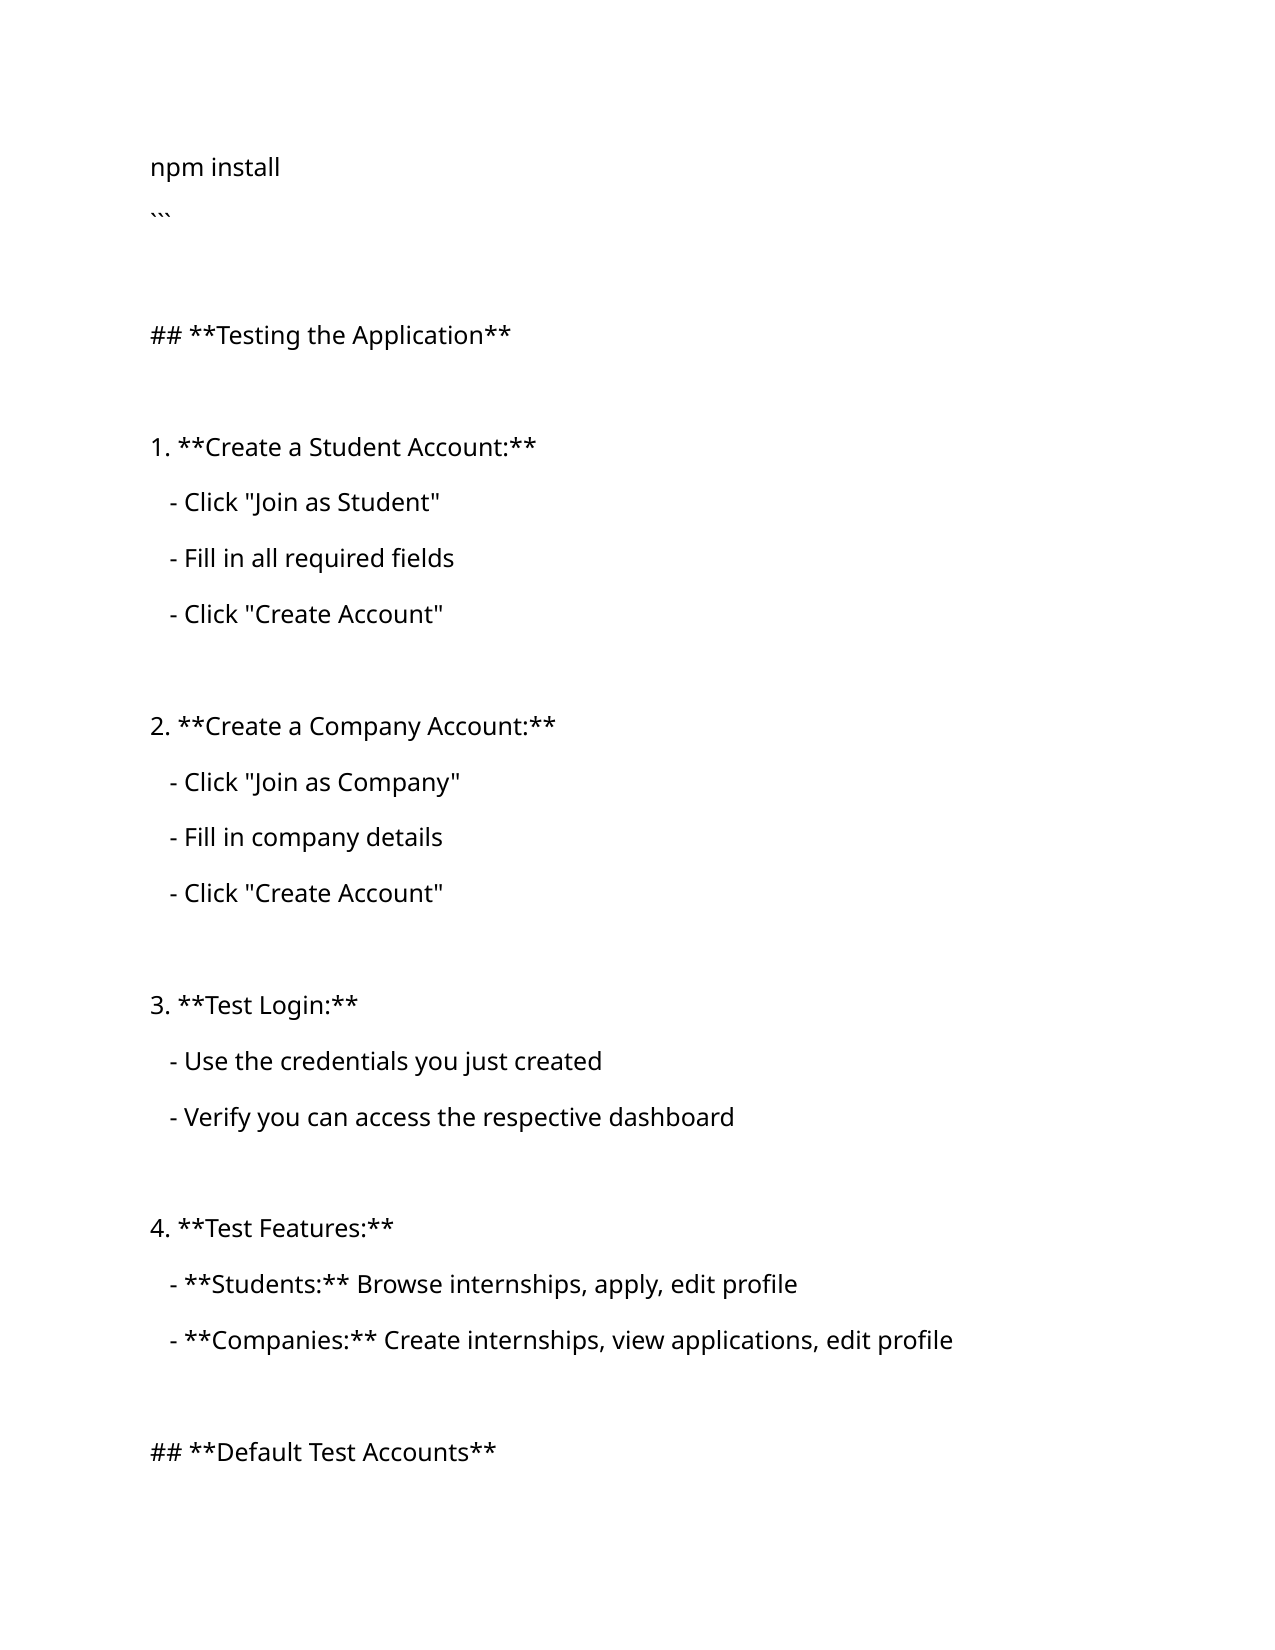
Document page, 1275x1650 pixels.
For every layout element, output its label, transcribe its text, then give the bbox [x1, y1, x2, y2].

text ## **Testing the Application** [150, 317, 1125, 352]
text - Click "Create Account" [150, 597, 1125, 631]
text ``` [150, 206, 1125, 240]
text ## **Default Test Accounts** [150, 1434, 1125, 1468]
text - Click "Join as Company" [150, 764, 1125, 798]
text - Click "Join as Student" [150, 485, 1125, 519]
text - **Companies:** Create internships, view applications, edit profile [150, 1322, 1125, 1357]
text - **Students:** Browse internships, apply, edit profile [150, 1267, 1125, 1301]
text 1. **Create a Student Account:** [150, 429, 1125, 463]
text - Use the credentials you just created [150, 1043, 1125, 1077]
text - Verify you can access the respective dashboard [150, 1099, 1125, 1133]
text - Click "Create Account" [150, 876, 1125, 910]
text npm install [150, 150, 1125, 184]
text - Fill in company details [150, 820, 1125, 854]
text - Fill in all required fields [150, 541, 1125, 575]
text 4. **Test Features:** [150, 1211, 1125, 1245]
text 3. **Test Login:** [150, 987, 1125, 1022]
text 2. **Create a Company Account:** [150, 708, 1125, 742]
